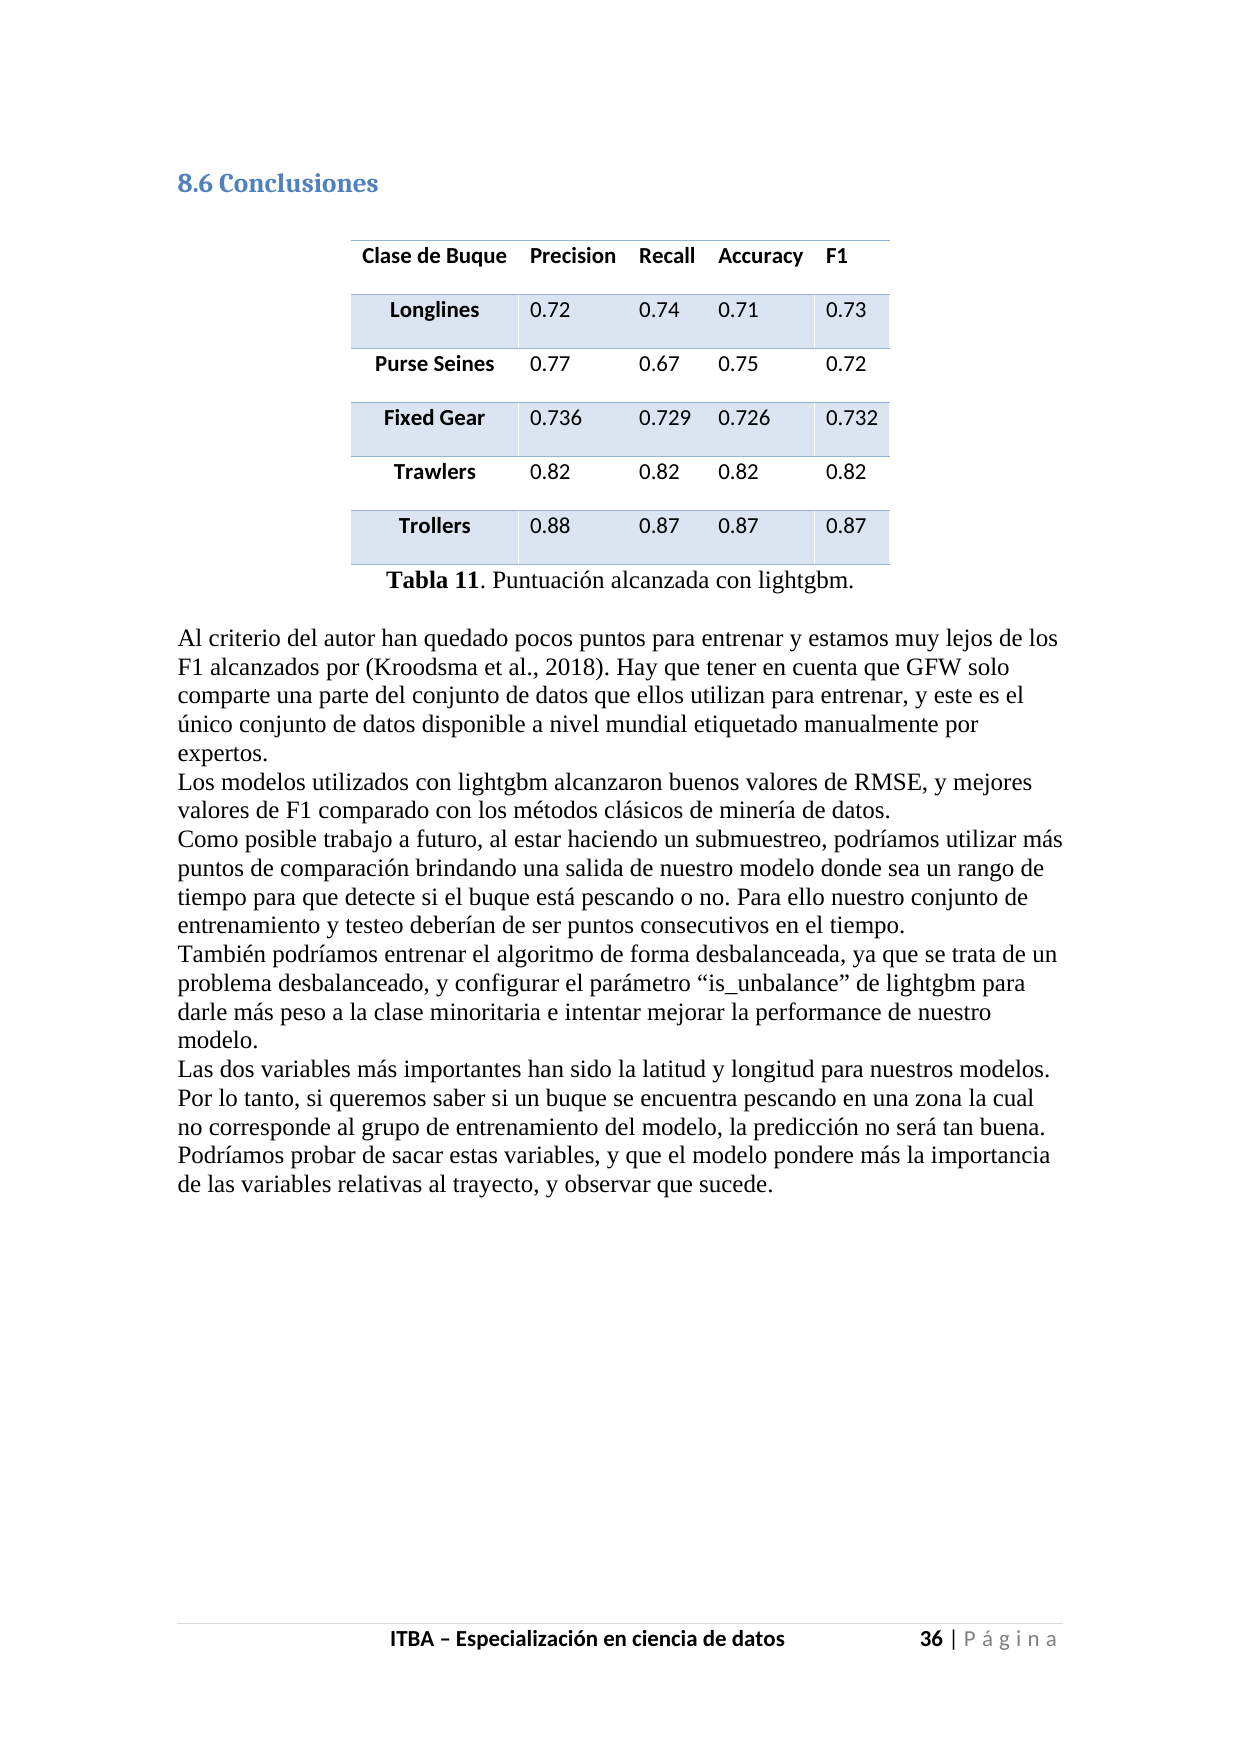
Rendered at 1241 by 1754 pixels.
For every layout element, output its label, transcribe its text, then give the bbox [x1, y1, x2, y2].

table_cell Trawlers [351, 457, 518, 510]
text Los modelos utilizados con lightgbm alcanzaron buenos valores de RMSE, y mejores valores de F1 comparado con los métodos clásicos de minería de datos. Como posible trabajo a futuro, al estar haciendo un submuestreo, podríamos utilizar más puntos de comparación brindando una salida de nuestro modelo donde sea un rango de tiempo para que detecte si el buque está pescando o no. Para ello nuestro conjunto de entrenamiento y testeo deberían de ser puntos consecutivos en el tiempo. [177, 767, 1063, 939]
table_cell 0.726 [707, 403, 814, 456]
table_header Clase de Buque [351, 241, 518, 294]
table_header F1 [815, 241, 889, 294]
table_cell 0.736 [519, 403, 628, 456]
table_header Recall [628, 241, 707, 294]
table_cell 0.73 [815, 295, 889, 348]
table_cell 0.87 [815, 511, 889, 564]
table_cell 0.67 [628, 349, 707, 402]
table_header Accuracy [707, 241, 814, 294]
table_cell 0.82 [815, 457, 889, 510]
table_cell 0.72 [815, 349, 889, 402]
table_cell 0.87 [628, 511, 707, 564]
table_cell 0.82 [707, 457, 814, 510]
table_cell Longlines [351, 295, 518, 348]
subtitle 8.6 Conclusiones [177, 168, 1063, 235]
table_cell 0.74 [628, 295, 707, 348]
text Tabla 11. Puntuación alcanzada con lightgbm. [177, 565, 1063, 594]
table_cell 0.77 [519, 349, 628, 402]
table_cell Trollers [351, 511, 518, 564]
table_cell 0.82 [628, 457, 707, 510]
table_cell 0.732 [815, 403, 889, 456]
table_cell 0.729 [628, 403, 707, 456]
table_cell 0.71 [707, 295, 814, 348]
text Al criterio del autor han quedado pocos puntos para entrenar y estamos muy lejos de los F1 alcanzados por (Kroodsma et al., 2018). Hay que tener en cuenta que GFW solo comparte una parte del conjunto de datos que ellos utilizan para entrenar, y este es el único conjunto de datos disponible a nivel mundial etiquetado manualmente por expertos. [177, 623, 1063, 767]
table_cell Fixed Gear [351, 403, 518, 456]
table_header Precision [519, 241, 628, 294]
text También podríamos entrenar el algoritmo de forma desbalanceada, ya que se trata de un problema desbalanceado, y configurar el parámetro “is_unbalance” de lightgbm para darle más peso a la clase minoritaria e intentar mejorar la performance de nuestro modelo. Las dos variables más importantes han sido la latitud y longitud para nuestros modelos. Por lo tanto, si queremos saber si un buque se encuentra pescando en una zona la cual no corresponde al grupo de entrenamiento del modelo, la predicción no será tan buena. Podríamos probar de sacar estas variables, y que el modelo pondere más la importancia de las variables relativas al trayecto, y observar que sucede. [177, 939, 1063, 1198]
table_cell 0.88 [519, 511, 628, 564]
table_cell 0.75 [707, 349, 814, 402]
table_cell 0.82 [519, 457, 628, 510]
table_cell Purse Seines [351, 349, 518, 402]
table_cell 0.72 [519, 295, 628, 348]
table_cell 0.87 [707, 511, 814, 564]
